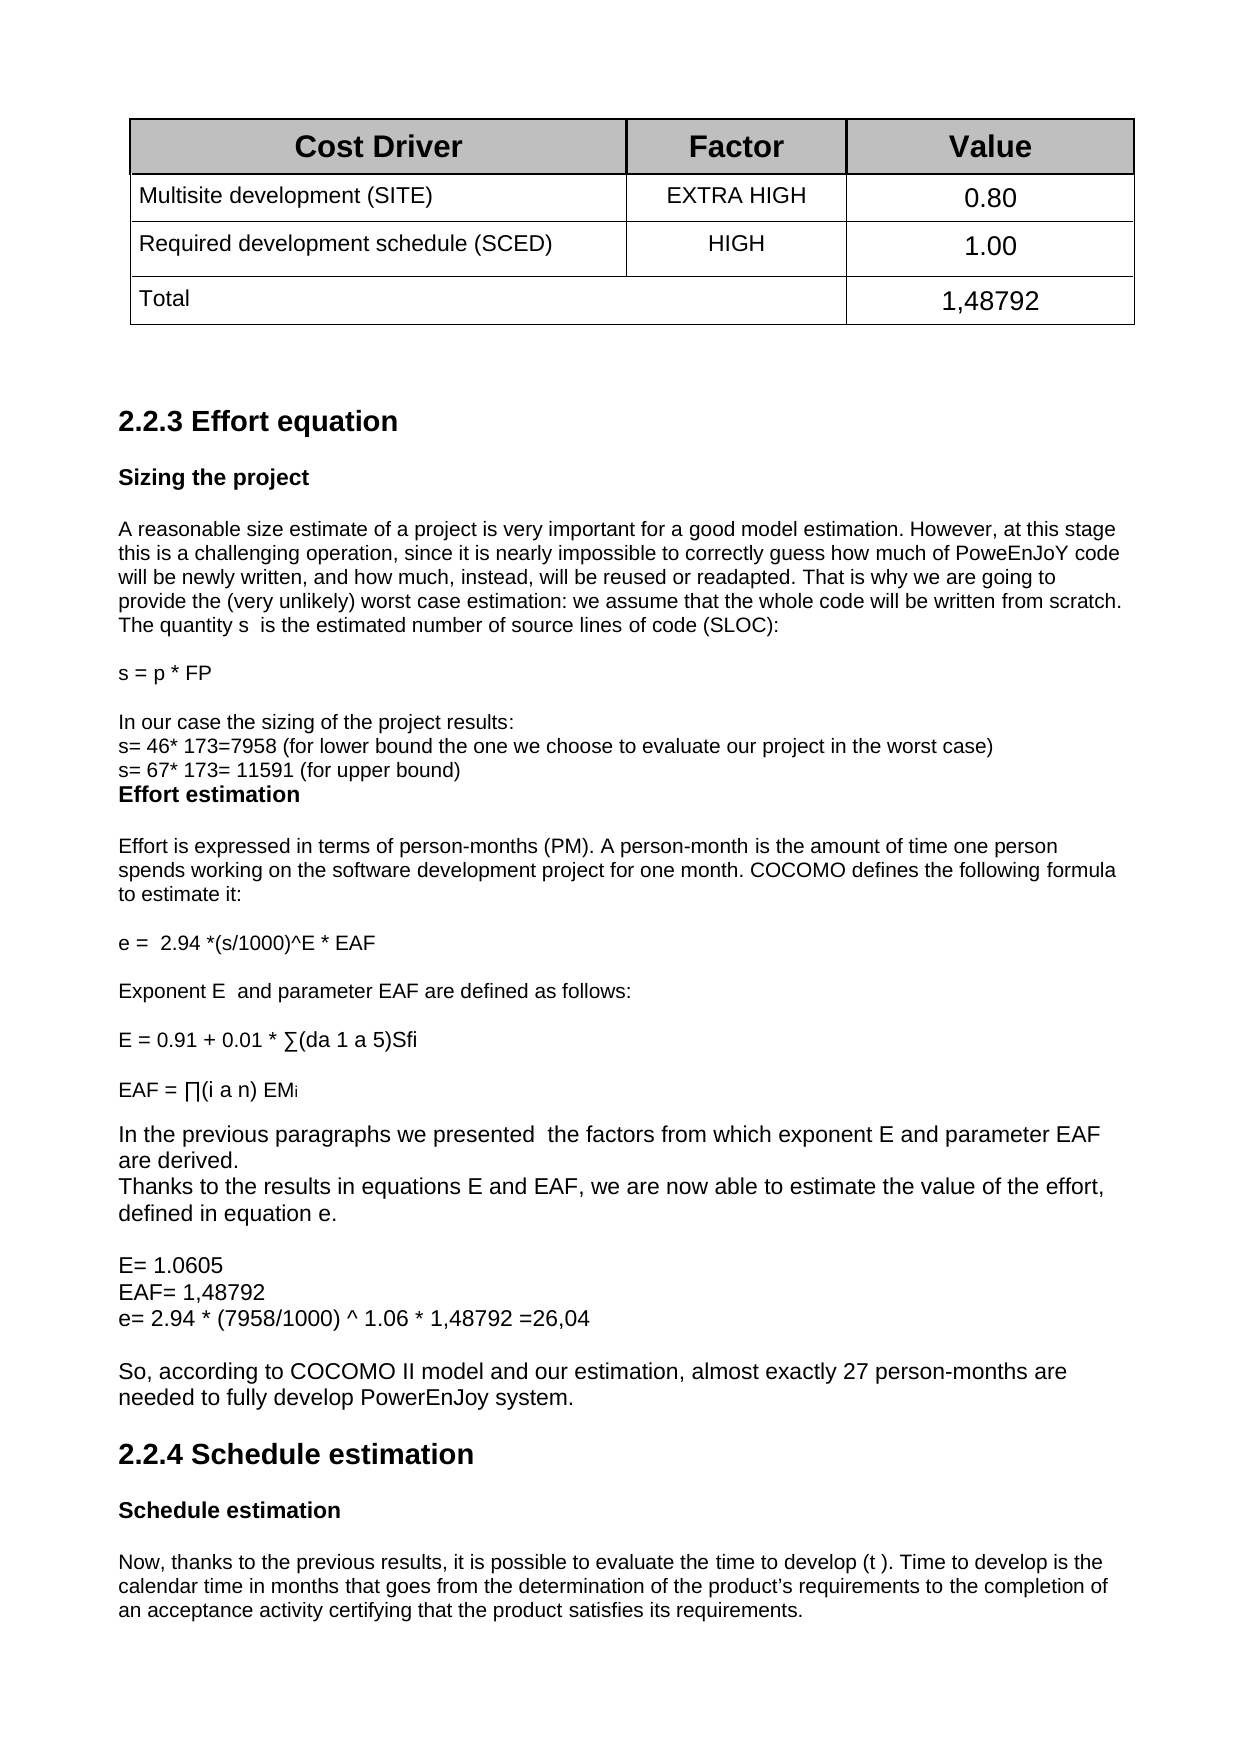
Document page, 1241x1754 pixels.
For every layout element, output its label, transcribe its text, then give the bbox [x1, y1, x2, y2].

table_header Cost Driver [131, 120, 625, 173]
text s = p * FP [118, 660, 1122, 686]
table_cell Multisite development (SITE) [131, 173, 626, 221]
table_header Value [848, 120, 1133, 173]
text Effort is expressed in terms of person-months (PM). A person-month is the amount of time one person spends working on the software development project for one month. COCOMO defines the following formula [118, 834, 1122, 882]
text A reasonable size estimate of a project is very important for a good model estimation. However, at this stage this is a challenging operation, since it is nearly impossible to correctly guess how much of PoweEnJoY code will be newly written, and how much, instead, will be reused or readapted. That is why we are going to provide the (very unlikely) worst case estimation: we assume that the whole code will be written from scratch. The quantity s is the estimated number of source lines of code (SLOC): [118, 517, 1122, 636]
text Schedule estimation [118, 1497, 1122, 1523]
text Sizing the project [118, 464, 1122, 490]
text s= 67* 173= 11591 (for upper bound) [118, 757, 1122, 781]
table_cell HIGH [627, 222, 846, 276]
table_header Factor [628, 120, 845, 173]
text In our case the sizing of the project results: [118, 709, 1122, 733]
text s= 46* 173=7958 (for lower bound the one we choose to evaluate our project in the worst case) [118, 733, 1122, 757]
text Effort estimation [118, 781, 1122, 808]
text e = 2.94 *(s/1000)^E * EAF [118, 930, 1122, 955]
text Thanks to the results in equations E and EAF, we are now able to estimate the value of the effort, defined in equation e. [118, 1173, 1122, 1226]
text E = 0.91 + 0.01 * ∑(da 1 a 5)Sfi [118, 1027, 1122, 1052]
text EAF = ∏(i a n) EMi [118, 1077, 1122, 1103]
text EAF= 1,48792 [118, 1279, 1122, 1305]
text 2.2.4 Schedule estimation [118, 1437, 1122, 1470]
table_cell EXTRA HIGH [627, 175, 846, 221]
text So, according to COCOMO II model and our estimation, almost exactly 27 person-months are needed to fully develop PowerEnJoy system. [118, 1358, 1122, 1411]
table_cell 1.00 [847, 221, 1134, 276]
text E= 1.0605 [118, 1252, 1122, 1279]
table_cell Required development schedule (SCED) [131, 221, 626, 276]
text In the previous paragraphs we presented the factors from which exponent E and parameter EAF are derived. [118, 1121, 1122, 1173]
table_cell Total [131, 276, 846, 324]
text Exponent E and parameter EAF are defined as follows: [118, 979, 1122, 1003]
table_cell 1,48792 [847, 276, 1134, 324]
text e= 2.94 * (7958/1000) ^ 1.06 * 1,48792 =26,04 [118, 1305, 1122, 1331]
text Now, thanks to the previous results, it is possible to evaluate the time to develop (t ). Time to develop is the calendar time in months that goes from the determination of the product’s requirements to the completion of an acceptance activity certifying that the product satisfies its requirements. [118, 1549, 1122, 1621]
table_cell 0.80 [847, 175, 1134, 221]
text to estimate it: [118, 882, 1122, 906]
text 2.2.3 Effort equation [118, 404, 1122, 437]
